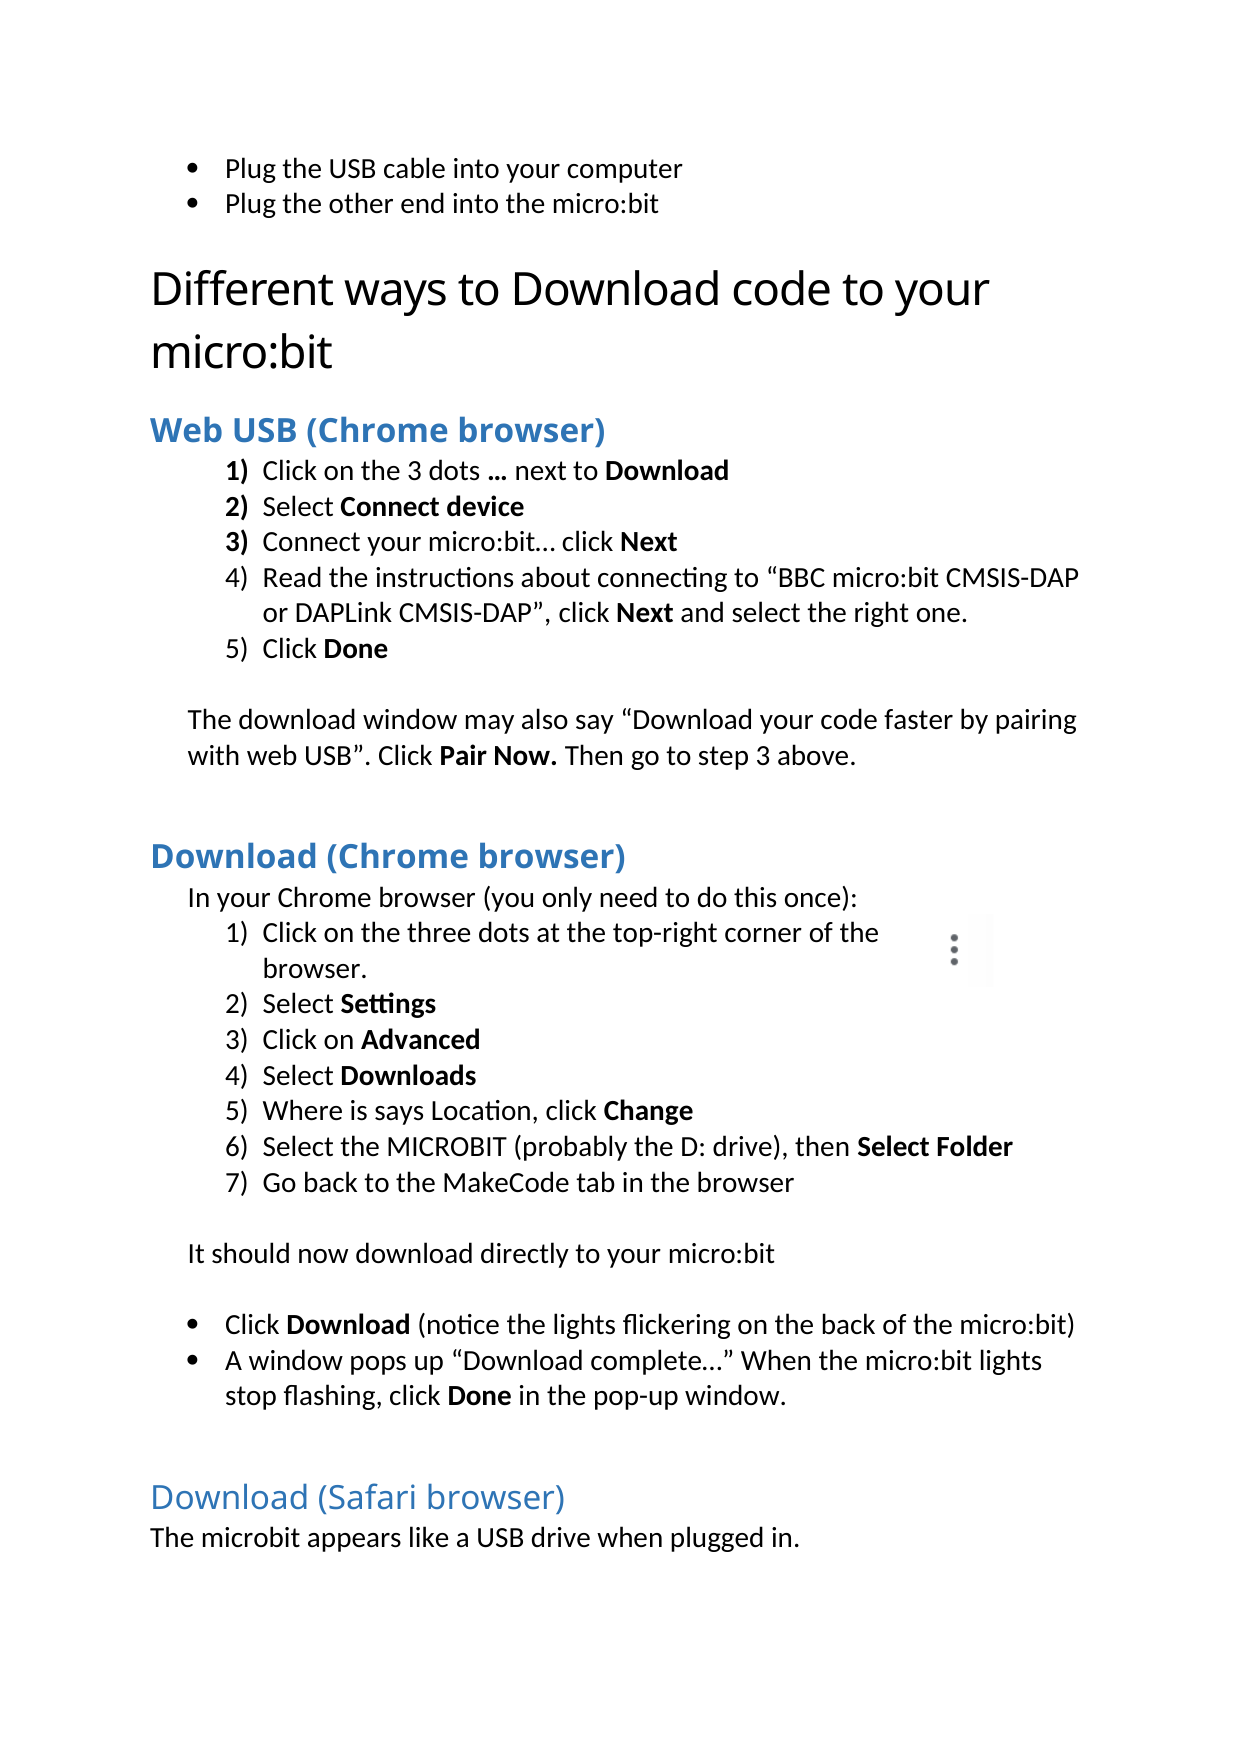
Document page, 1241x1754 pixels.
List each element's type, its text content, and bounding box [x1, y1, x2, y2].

list Read the instructions about connecting to “BBC micro:bit CMSIS-DAP or DAPLink CMSIS-DAP”, click Next and select the right one. [225, 559, 1090, 630]
list Plug the USB cable into your computer [187, 150, 1090, 186]
subtitle Download (Chrome browser) [150, 833, 1090, 879]
list Select Settings [225, 986, 1090, 1021]
list Click on Advanced [225, 1021, 1090, 1057]
list Select Downloads [225, 1057, 1090, 1092]
list Go back to the MakeCode tab in the browser [225, 1164, 1090, 1199]
list Click on the 3 dots … next to Download [225, 452, 1090, 488]
list Where is says Location, click Change [225, 1092, 1090, 1128]
list Select Connect device [225, 488, 1090, 523]
list Plug the other end into the micro:bit [187, 186, 1090, 221]
list Click on the three dots at the top-right corner of the browser. [225, 914, 1090, 986]
title Different ways to Download code to your micro:bit [150, 257, 1090, 382]
list Select the MICROBIT (probably the D: drive), then Select Folder [225, 1128, 1090, 1164]
list Click Done [225, 630, 1090, 666]
list Connect your micro:bit… click Next [225, 523, 1090, 559]
text It should now download directly to your micro:bit [187, 1235, 1090, 1271]
text The microbit appears like a USB drive when plugged in. [150, 1519, 1090, 1555]
list A window pops up “Download complete…” When the micro:bit lights stop flashing, click Done in the pop-up window. [187, 1342, 1090, 1413]
text In your Chrome browser (you only need to do this once): [150, 879, 1090, 914]
text The download window may also say “Download your code faster by pairing with web USB”. Click Pair Now. Then go to step 3 above. [187, 701, 1090, 773]
picture [914, 914, 994, 984]
subtitle Web USB (Chrome browser) [150, 407, 1090, 452]
subtitle Download (Safari browser) [150, 1474, 1090, 1519]
list Click Download (notice the lights flickering on the back of the micro:bit) [187, 1306, 1090, 1342]
